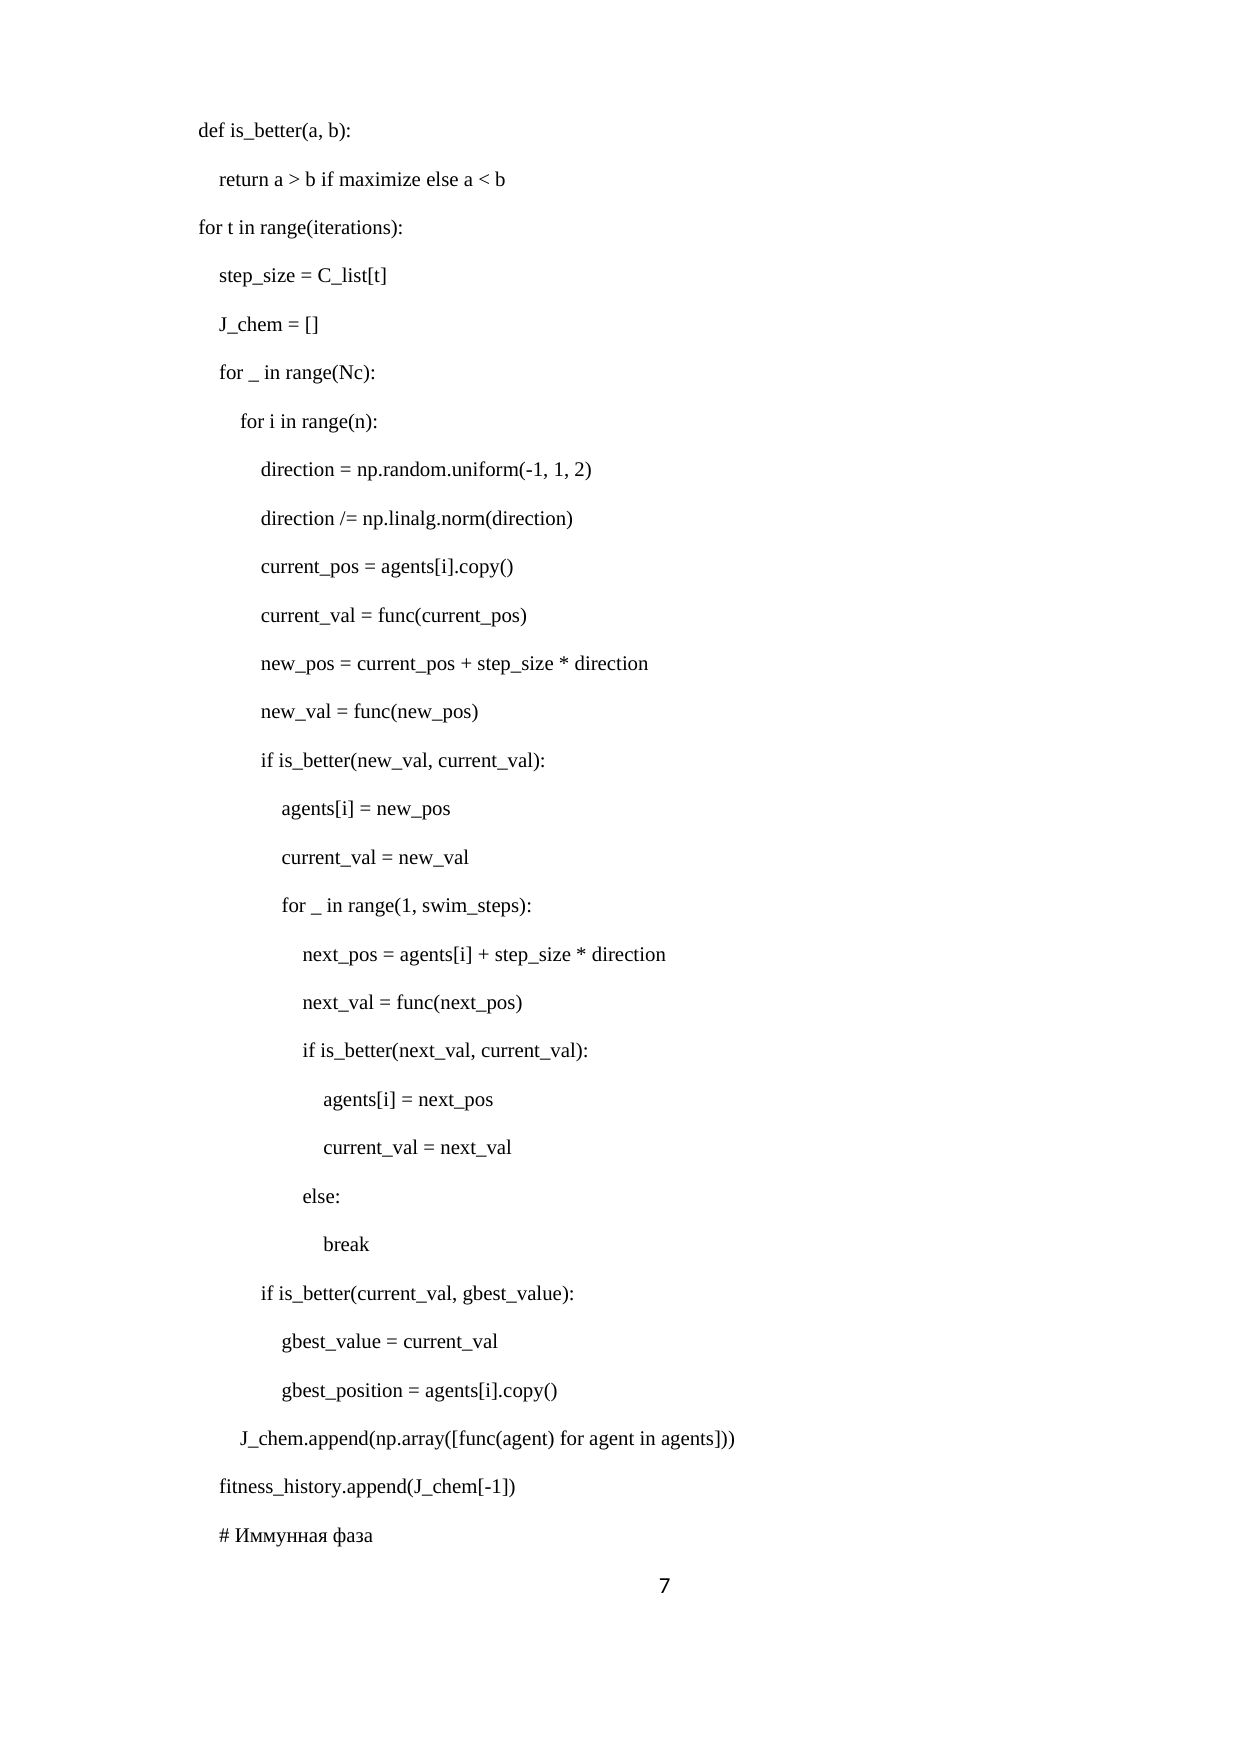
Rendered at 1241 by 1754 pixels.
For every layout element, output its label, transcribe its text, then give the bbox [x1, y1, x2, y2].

text current_pos = agents[i].copy() [177, 554, 1152, 578]
text for t in range(iterations): [177, 215, 1152, 239]
text gbest_position = agents[i].copy() [177, 1377, 1152, 1402]
text return a > b if maximize else a < b [177, 167, 1152, 191]
text current_val = func(current_pos) [177, 602, 1152, 627]
text if is_better(new_val, current_val): [177, 748, 1152, 772]
text fitness_history.append(J_chem[-1]) [177, 1474, 1152, 1498]
text for _ in range(Nc): [177, 360, 1152, 384]
text else: [177, 1184, 1152, 1208]
text if is_better(current_val, gbest_value): [177, 1281, 1152, 1305]
text for _ in range(1, swim_steps): [177, 893, 1152, 917]
text current_val = new_val [177, 845, 1152, 869]
text break [177, 1232, 1152, 1256]
text direction = np.random.uniform(-1, 1, 2) [177, 457, 1152, 481]
text current_val = next_val [177, 1135, 1152, 1159]
text new_val = func(new_pos) [177, 699, 1152, 723]
text for i in range(n): [177, 409, 1152, 433]
text next_val = func(next_pos) [177, 990, 1152, 1014]
text if is_better(next_val, current_val): [177, 1038, 1152, 1062]
text J_chem.append(np.array([func(agent) for agent in agents])) [177, 1426, 1152, 1450]
text agents[i] = next_pos [177, 1087, 1152, 1111]
text next_pos = agents[i] + step_size * direction [177, 942, 1152, 966]
text direction /= np.linalg.norm(direction) [177, 506, 1152, 530]
text def is_better(a, b): [177, 118, 1152, 142]
text J_chem = [] [177, 312, 1152, 336]
text new_pos = current_pos + step_size * direction [177, 651, 1152, 675]
text gbest_value = current_val [177, 1329, 1152, 1353]
text agents[i] = new_pos [177, 796, 1152, 820]
text step_size = C_list[t] [177, 263, 1152, 287]
text # Иммунная фаза [177, 1523, 1152, 1547]
